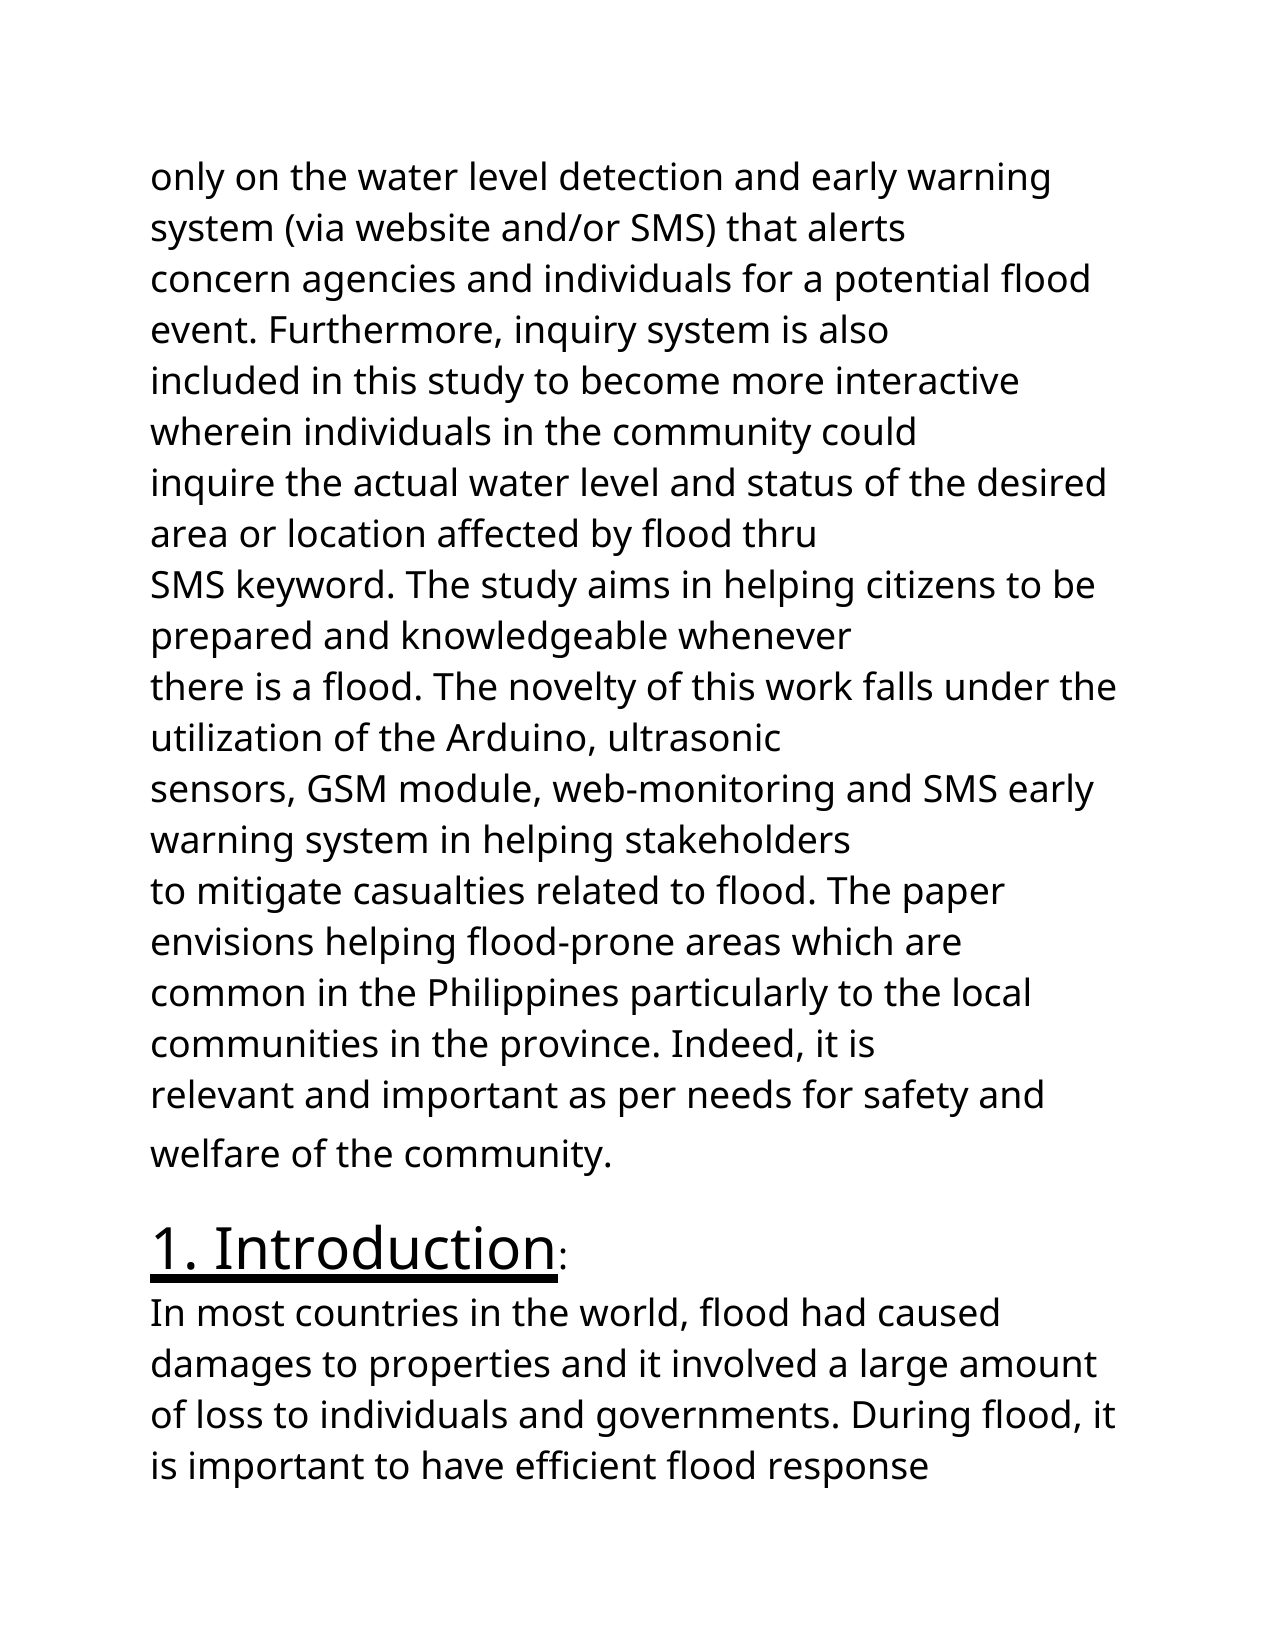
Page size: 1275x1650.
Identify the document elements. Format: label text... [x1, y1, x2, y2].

text common in the Philippines particularly to the local communities in the province. Indeed, it is [150, 967, 1125, 1069]
text included in this study to become more interactive wherein individuals in the community could [150, 354, 1125, 456]
text relevant and important as per needs for safety and welfare of the community. [150, 1069, 1125, 1178]
text only on the water level detection and early warning system (via website and/or SMS) that alerts [150, 150, 1125, 252]
text there is a flood. The novelty of this work falls under the utilization of the Arduino, ultrasonic [150, 660, 1125, 762]
text SMS keyword. The study aims in helping citizens to be prepared and knowledgeable whenever [150, 558, 1125, 660]
text 1. Introduction: [150, 1207, 1125, 1286]
text In most countries in the world, flood had caused damages to properties and it involved a large amount [150, 1286, 1125, 1388]
text concern agencies and individuals for a potential flood event. Furthermore, inquiry system is also [150, 252, 1125, 354]
text inquire the actual water level and status of the desired area or location affected by flood thru [150, 456, 1125, 558]
text of loss to individuals and governments. During flood, it is important to have efficient flood response [150, 1388, 1125, 1491]
text to mitigate casualties related to flood. The paper envisions helping flood-prone areas which are [150, 864, 1125, 967]
text sensors, GSM module, web-monitoring and SMS early warning system in helping stakeholders [150, 762, 1125, 864]
